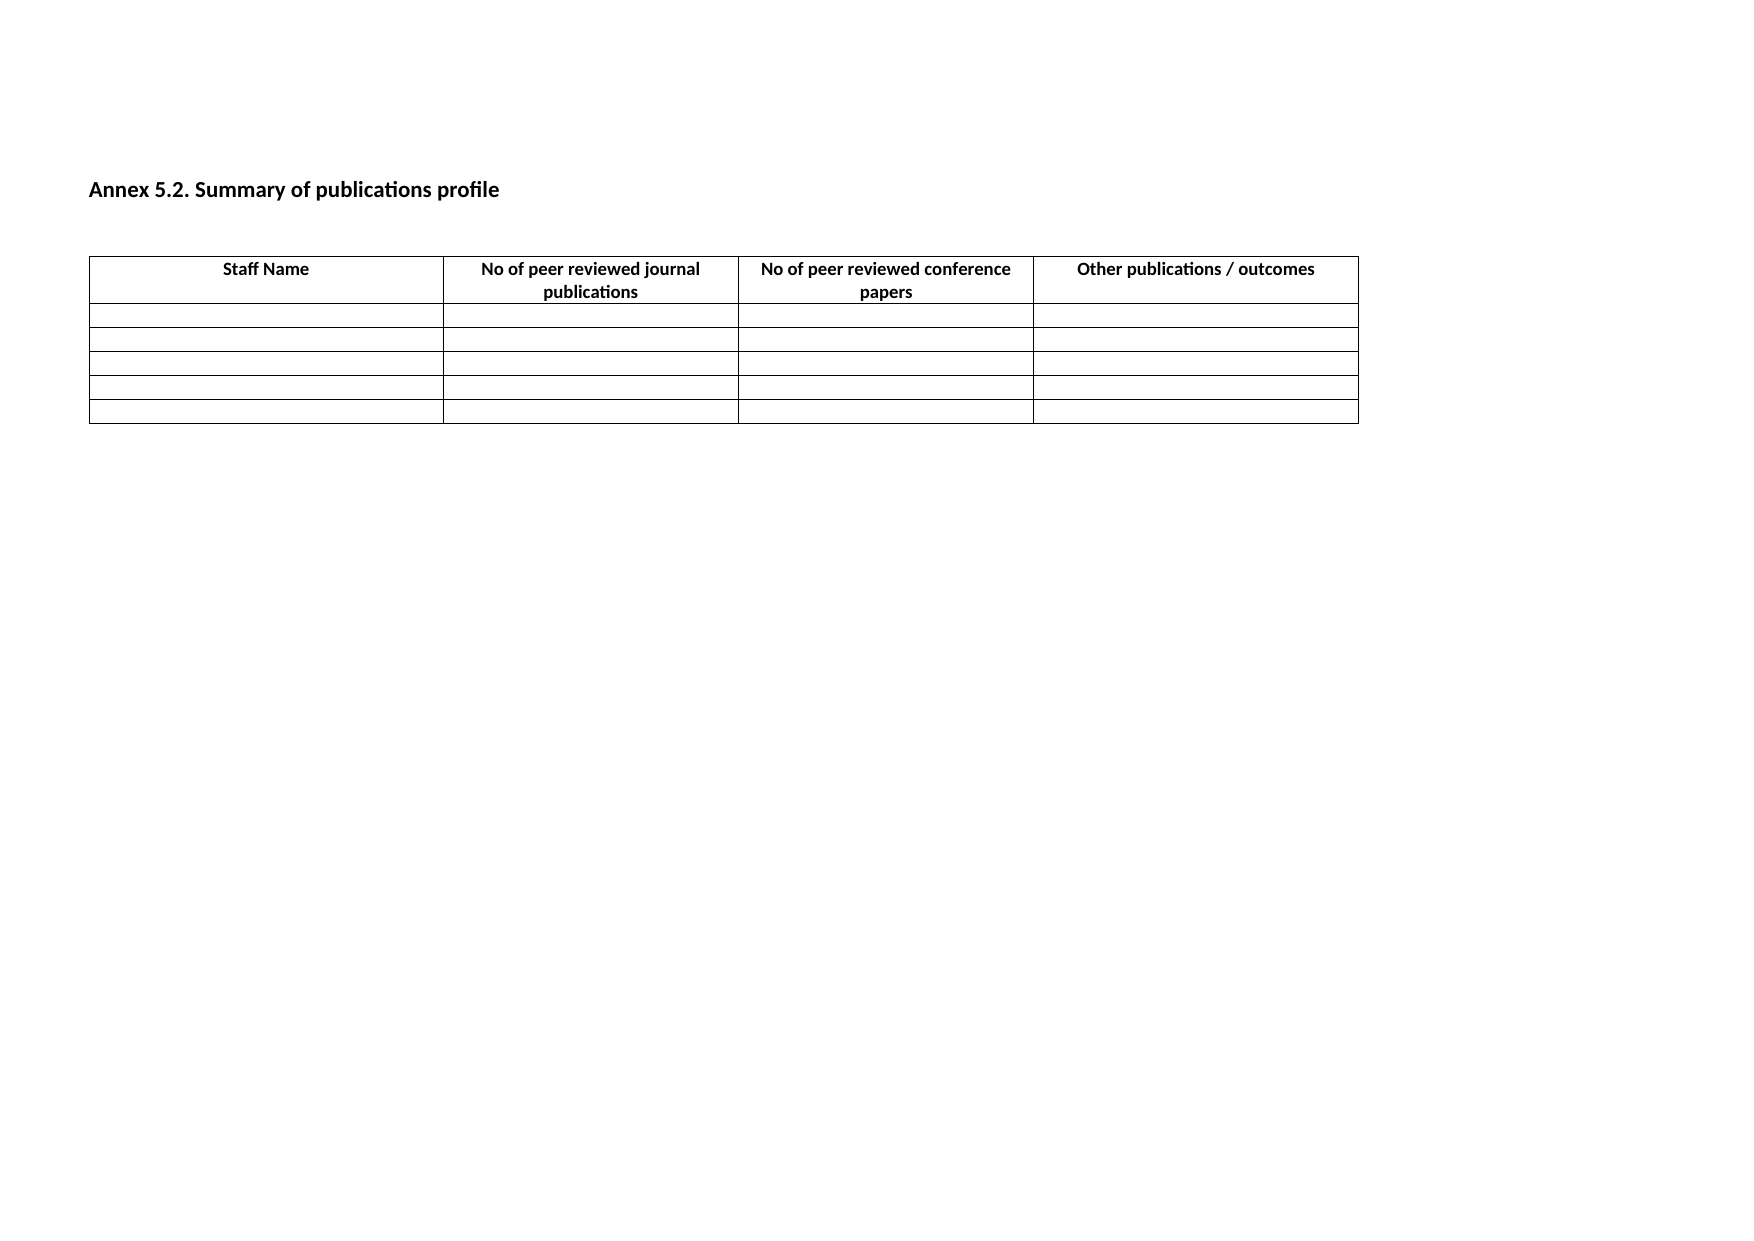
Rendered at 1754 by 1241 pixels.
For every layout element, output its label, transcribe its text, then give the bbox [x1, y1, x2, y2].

table_cell [90, 328, 443, 351]
table_header No of peer reviewed journal publications [444, 257, 738, 303]
table_cell [444, 400, 738, 423]
table_cell [739, 328, 1033, 351]
table_cell [90, 400, 443, 423]
table_cell [1034, 400, 1358, 423]
text Annex 5.2. Summary of publications profile [89, 175, 1680, 203]
table_cell [1034, 328, 1358, 351]
table_cell [1034, 352, 1358, 375]
table_cell [739, 376, 1033, 399]
table_cell [739, 352, 1033, 375]
table_cell [1034, 304, 1358, 327]
table_header Other publications / outcomes [1034, 257, 1358, 303]
table_cell [1034, 376, 1358, 399]
table_cell [444, 304, 738, 327]
table_cell [739, 304, 1033, 327]
table_cell [444, 352, 738, 375]
table_cell [90, 376, 443, 399]
table_cell [739, 400, 1033, 423]
table_header No of peer reviewed conference papers [739, 257, 1033, 303]
table_cell [90, 304, 443, 327]
table_cell [90, 352, 443, 375]
table_cell [444, 376, 738, 399]
table_cell [444, 328, 738, 351]
table_header Staff Name [90, 257, 443, 303]
